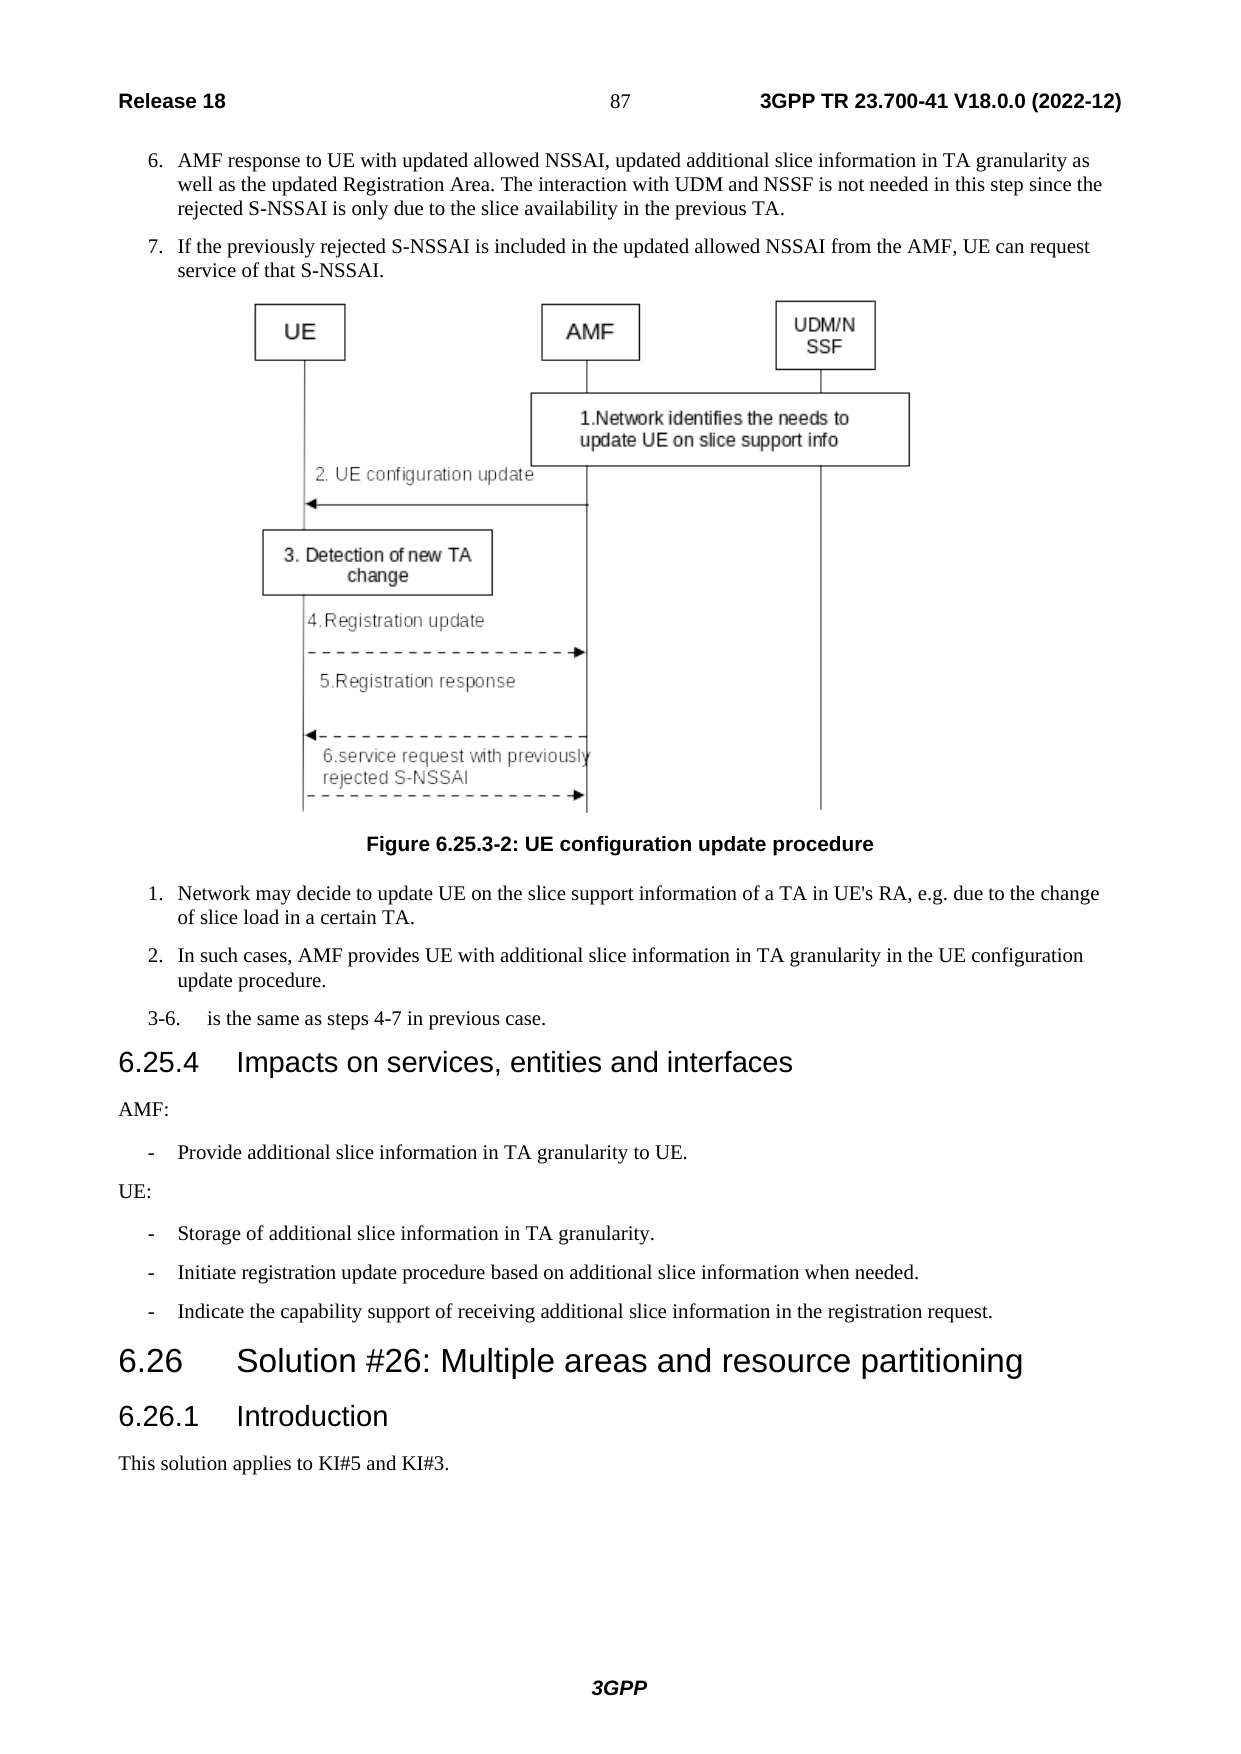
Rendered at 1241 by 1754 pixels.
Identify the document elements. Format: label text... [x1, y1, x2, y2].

text AMF: [118, 1097, 1122, 1121]
text - Provide additional slice information in TA granularity to UE. [148, 1140, 1122, 1164]
text 3-6. is the same as steps 4-7 in previous case. [148, 1006, 1122, 1030]
text This solution applies to KI#5 and KI#3. [118, 1451, 1122, 1475]
text UE: [118, 1178, 1122, 1203]
text Figure 6.25.3-2: UE configuration update procedure [118, 832, 1122, 856]
subtitle 6.26 Solution #26: Multiple areas and resource partitioning [118, 1341, 1122, 1380]
text 2. In such cases, AMF provides UE with additional slice information in TA granularity in the UE configuration update procedure. [148, 943, 1122, 992]
text 1. Network may decide to update UE on the slice support information of a TA in UE's RA, e.g. due to the change of slice load in a certain TA. [148, 881, 1122, 929]
text - Indicate the capability support of receiving additional slice information in the registration request. [148, 1299, 1122, 1323]
text 6. AMF response to UE with updated allowed NSSAI, updated additional slice information in TA granularity as well as the updated Registration Area. The interaction with UDM and NSSF is not needed in this step since the rejected S-NSSAI is only due to the slice availability in the previous TA. [148, 147, 1122, 220]
text 7. If the previously rejected S-NSSAI is included in the updated allowed NSSAI from the AMF, UE can request service of that S-NSSAI. [148, 234, 1122, 282]
text - Initiate registration update procedure based on additional slice information when needed. [148, 1260, 1122, 1284]
subtitle 6.26.1 Introduction [118, 1399, 1122, 1432]
subtitle 6.25.4 Impacts on services, entities and interfaces [118, 1045, 1122, 1078]
text - Storage of additional slice information in TA granularity. [148, 1221, 1122, 1245]
